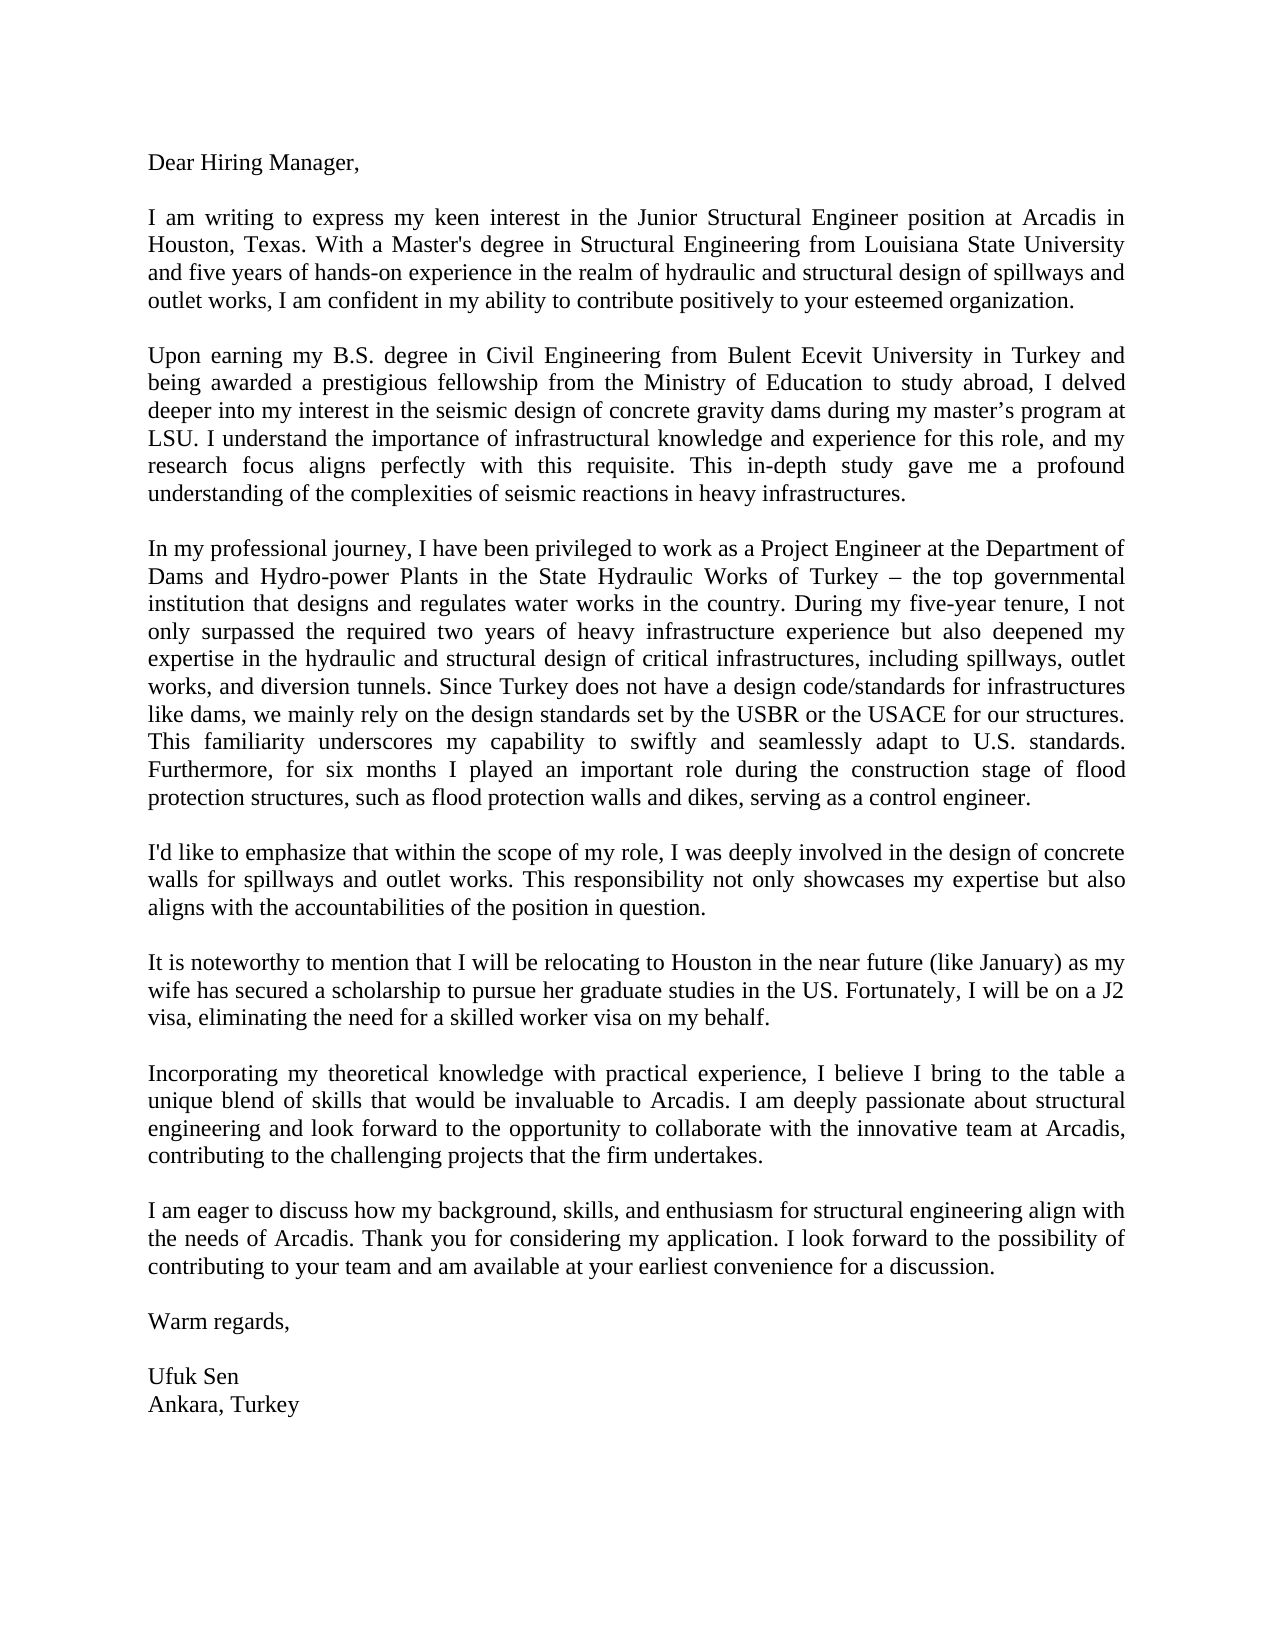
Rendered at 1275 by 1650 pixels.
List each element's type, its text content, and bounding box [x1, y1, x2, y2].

text Incorporating my theoretical knowledge with practical experience, I believe I bring to the table a unique blend of skills that would be invaluable to Arcadis. I am deeply passionate about structural engineering and look forward to the opportunity to collaborate with the innovative team at Arcadis, contributing to the challenging projects that the firm undertakes. [148, 1058, 1127, 1169]
text It is noteworthy to mention that I will be relocating to Houston in the near future (like January) as my wife has secured a scholarship to pursue her graduate studies in the US. Fortunately, I will be on a J2 visa, eliminating the need for a skilled worker visa on my behalf. [148, 948, 1127, 1031]
text Ufuk Sen [148, 1362, 1127, 1390]
text I am writing to express my keen interest in the Junior Structural Engineer position at Arcadis in Houston, Texas. With a Master's degree in Structural Engineering from Louisiana State University and five years of hands-on experience in the realm of hydraulic and structural design of spillways and outlet works, I am confident in my ability to contribute positively to your esteemed organization. [148, 203, 1127, 313]
text I am eager to discuss how my background, skills, and enthusiasm for structural engineering align with the needs of Arcadis. Thank you for considering my application. I look forward to the possibility of contributing to your team and am available at your earliest convenience for a discussion. [148, 1197, 1127, 1279]
text Dear Hiring Manager, [148, 148, 1127, 175]
text In my professional journey, I have been privileged to work as a Project Engineer at the Department of Dams and Hydro-power Plants in the State Hydraulic Works of Turkey – the top governmental institution that designs and regulates water works in the country. During my five-year tenure, I not only surpassed the required two years of heavy infrastructure experience but also deepened my expertise in the hydraulic and structural design of critical infrastructures, including spillways, outlet works, and diversion tunnels. Since Turkey does not have a design code/standards for infrastructures like dams, we mainly rely on the design standards set by the USBR or the USACE for our structures. This familiarity underscores my capability to swiftly and seamlessly adapt to U.S. standards. Furthermore, for six months I played an important role during the construction stage of flood protection structures, such as flood protection walls and dikes, serving as a control engineer. [148, 534, 1127, 810]
text Upon earning my B.S. degree in Civil Engineering from Bulent Ecevit University in Turkey and being awarded a prestigious fellowship from the Ministry of Education to study abroad, I delved deeper into my interest in the seismic design of concrete gravity dams during my master’s program at LSU. I understand the importance of infrastructural knowledge and experience for this role, and my research focus aligns perfectly with this requisite. This in-depth study gave me a profound understanding of the complexities of seismic reactions in heavy infrastructures. [148, 341, 1127, 506]
text Ankara, Turkey [148, 1390, 1127, 1417]
text Warm regards, [148, 1307, 1127, 1334]
text I'd like to emphasize that within the scope of my role, I was deeply involved in the design of concrete walls for spillways and outlet works. This responsibility not only showcases my expertise but also aligns with the accountabilities of the position in question. [148, 838, 1127, 921]
